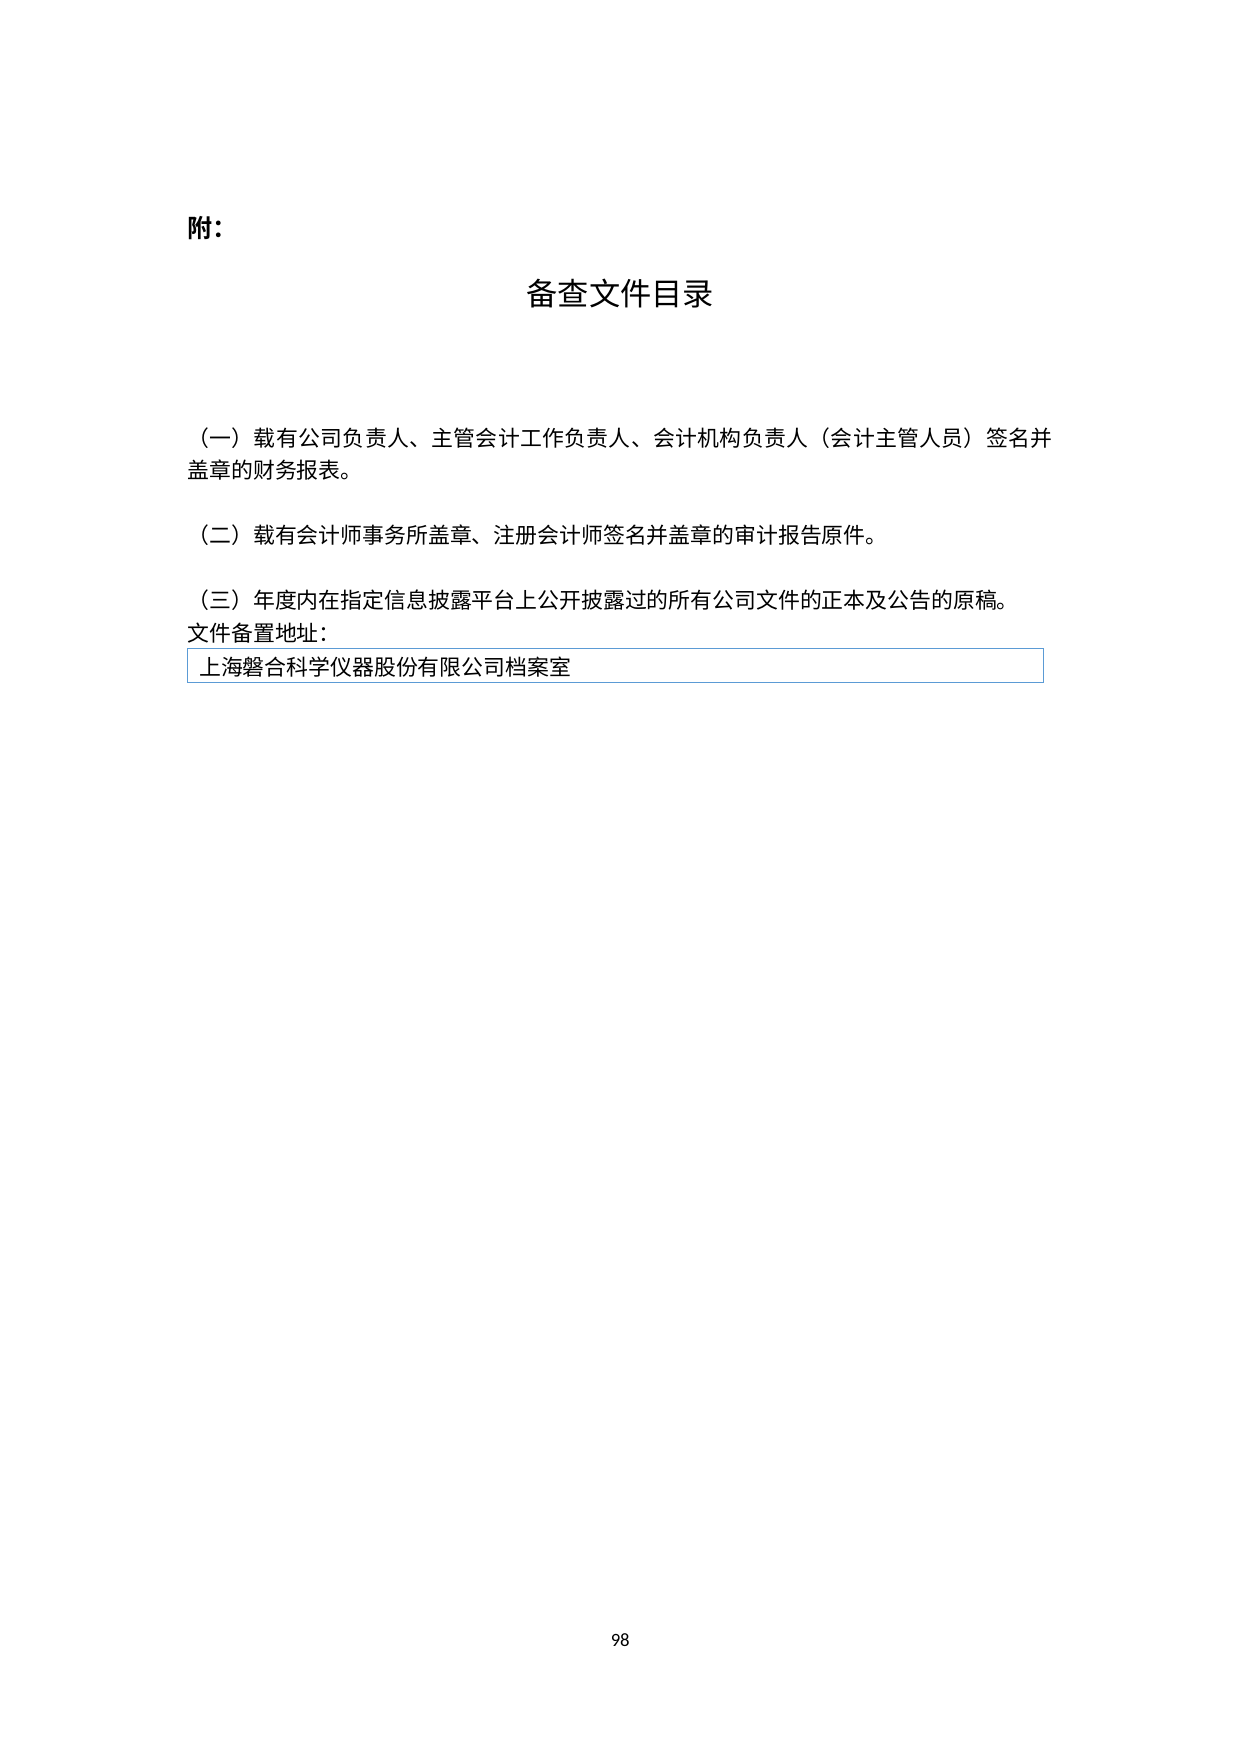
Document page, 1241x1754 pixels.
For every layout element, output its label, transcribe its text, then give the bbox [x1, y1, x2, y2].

text （三）年度内在指定信息披露平台上公开披露过的所有公司文件的正本及公告的原稿。 [187, 583, 1053, 616]
text 文件备置地址： [187, 616, 1053, 648]
text （二）载有会计师事务所盖章、注册会计师签名并盖章的审计报告原件。 [187, 518, 1053, 551]
subtitle 备查文件目录 [187, 259, 1053, 324]
text 附： [187, 194, 1053, 259]
text （一）载有公司负责人、主管会计工作负责人、会计机构负责人（会计主管人员）签名并盖章的财务报表。 [187, 421, 1053, 486]
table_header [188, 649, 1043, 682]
